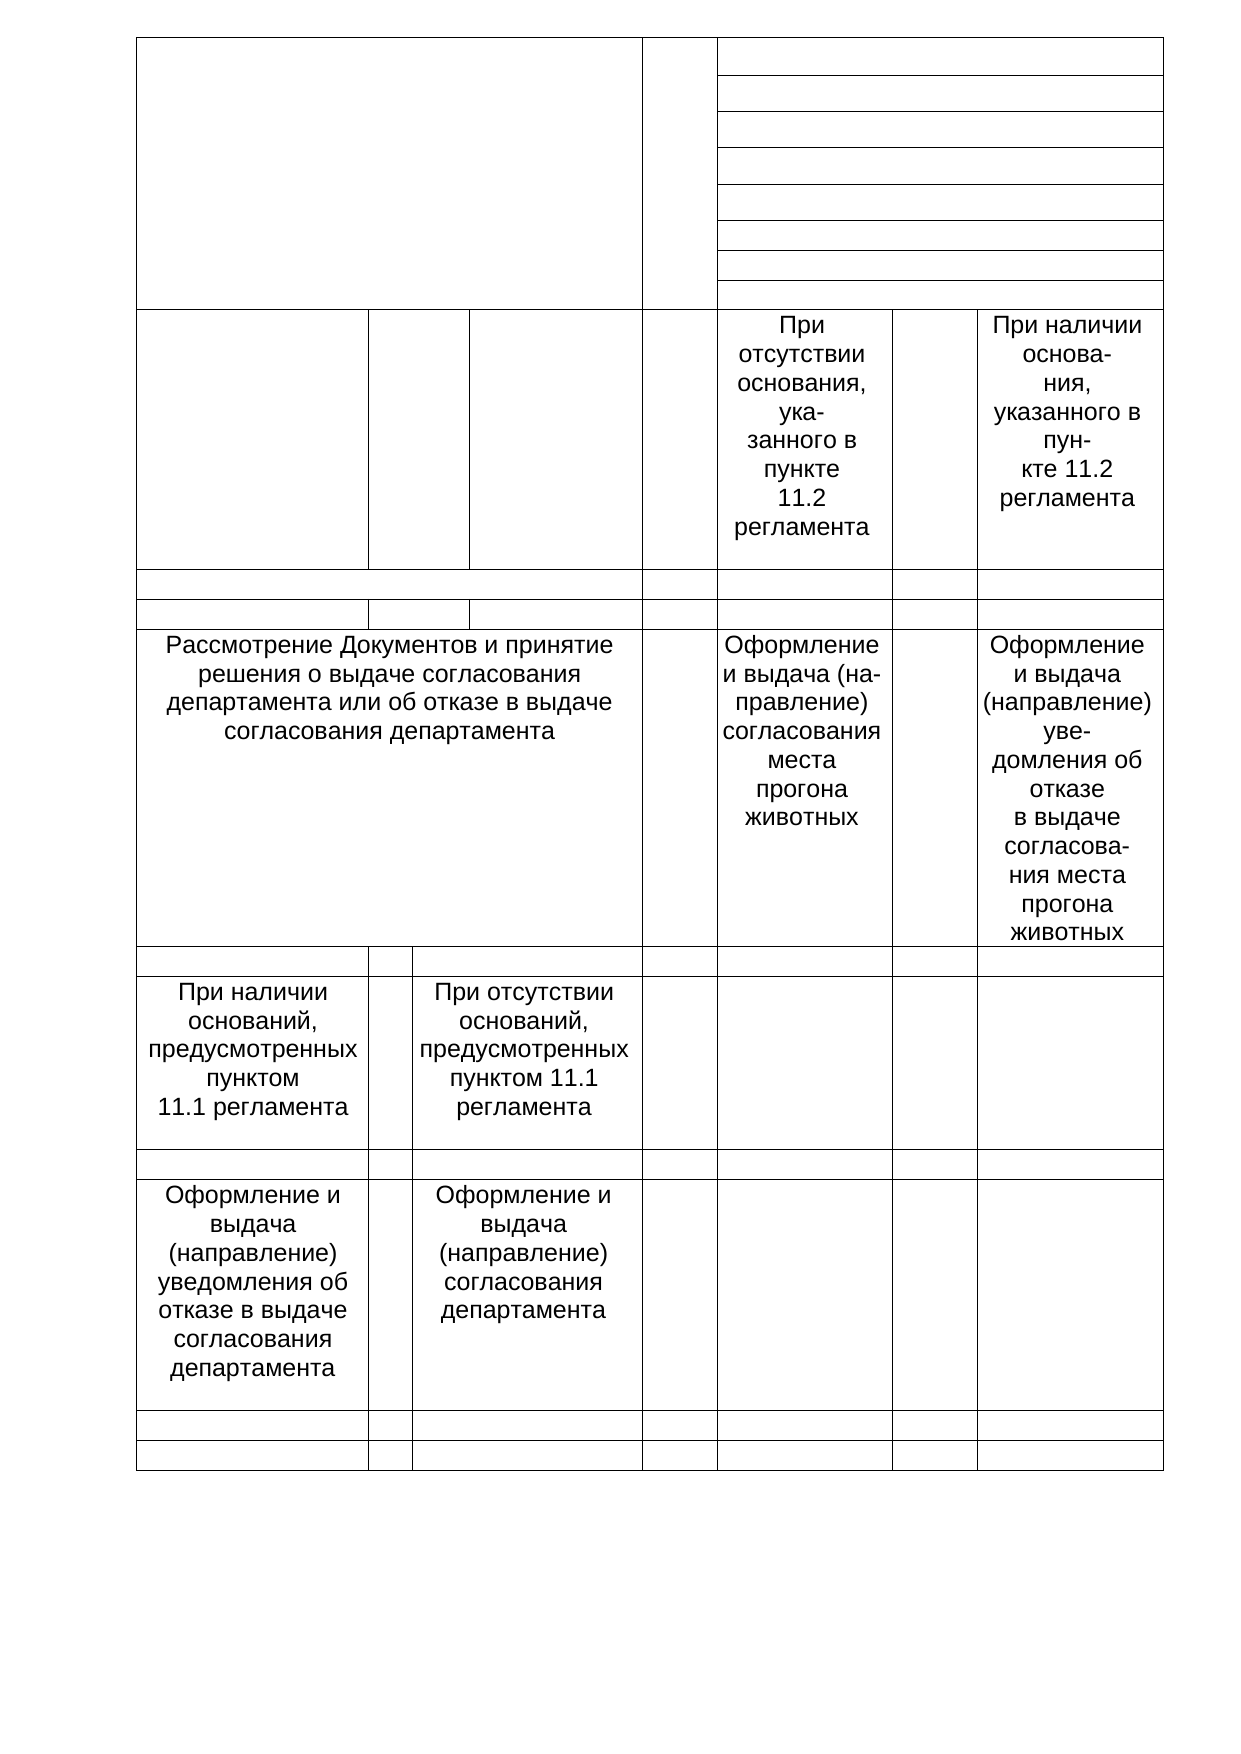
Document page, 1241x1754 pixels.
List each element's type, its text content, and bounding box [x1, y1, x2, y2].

table_cell [978, 1150, 1163, 1179]
table_cell [718, 570, 892, 599]
table_cell [369, 1150, 412, 1179]
table_cell [718, 977, 892, 1149]
table_cell При отсутствии основания, ука- занного в пункте 11.2 регламента [718, 310, 892, 569]
table_cell [643, 1441, 717, 1470]
table_cell [137, 1150, 368, 1179]
table_cell [137, 600, 368, 629]
table_cell [718, 1180, 892, 1410]
table_cell [643, 38, 717, 309]
table_cell [978, 1180, 1163, 1410]
table_cell [893, 310, 977, 569]
table_cell [369, 977, 412, 1149]
table_cell [470, 310, 642, 569]
table_cell [718, 1150, 892, 1179]
table_cell [413, 1150, 642, 1179]
table_cell При отсутствии оснований, предусмотренных пунктом 11.1 регламента [413, 977, 642, 1149]
table_cell [893, 977, 977, 1149]
table_cell [718, 947, 892, 976]
table_cell [413, 947, 642, 976]
table_cell [643, 570, 717, 599]
table_cell Оформление и выдача (направление) уведомления об отказе в выдаче согласования департамента [137, 1180, 368, 1410]
table_cell [718, 148, 1163, 184]
table_cell При наличии оснований, предусмотренных пунктом 11.1 регламента [137, 977, 368, 1149]
table_cell [643, 600, 717, 629]
table_cell [137, 570, 642, 599]
table_cell [643, 1180, 717, 1410]
table_cell [893, 570, 977, 599]
table_cell [978, 1441, 1163, 1470]
table_cell [413, 1441, 642, 1470]
table_cell [893, 947, 977, 976]
table_cell [718, 600, 892, 629]
table_cell При наличии основа- ния, указанного в пун- кте 11.2 регламента [978, 310, 1163, 569]
table_cell [643, 1411, 717, 1440]
table_cell [893, 1441, 977, 1470]
table_cell [893, 630, 977, 946]
table_cell Оформление и выдача (на- правление) согласования места прогона животных [718, 630, 892, 946]
table_cell [137, 947, 368, 976]
table_cell [718, 1411, 892, 1440]
table_cell [643, 977, 717, 1149]
table_cell Рассмотрение Документов и принятие решения о выдаче согласования департамента или об отказе в выдаче согласования департамента [137, 630, 642, 946]
table_cell Оформление и выдача (направление) согласования департамента [413, 1180, 642, 1410]
table_cell [893, 600, 977, 629]
table_cell [718, 251, 1163, 279]
table_cell [893, 1150, 977, 1179]
table_cell [369, 1441, 412, 1470]
table_cell [978, 600, 1163, 629]
table_cell [643, 947, 717, 976]
table_cell [413, 1411, 642, 1440]
table_cell [369, 1411, 412, 1440]
table_cell [369, 947, 412, 976]
table_cell [718, 38, 1163, 75]
table_cell Оформление и выдача (направление) уве- домления об отказе в выдаче согласова- ния места прогона животных [978, 630, 1163, 946]
table_cell [718, 185, 1163, 220]
table_cell [137, 310, 368, 569]
table_cell [137, 1411, 368, 1440]
table_cell [718, 76, 1163, 111]
table_cell [718, 1441, 892, 1470]
table_cell [978, 570, 1163, 599]
table_cell [978, 977, 1163, 1149]
table_cell [978, 1411, 1163, 1440]
table_cell [369, 1180, 412, 1410]
table_cell [643, 1150, 717, 1179]
table_cell [893, 1180, 977, 1410]
table_cell [369, 310, 469, 569]
table_cell [718, 281, 1163, 309]
table_cell [893, 1411, 977, 1440]
table_cell [643, 310, 717, 569]
table_cell [137, 1441, 368, 1470]
table_cell [978, 947, 1163, 976]
table_cell [643, 630, 717, 946]
table_cell [470, 600, 642, 629]
table_cell [718, 112, 1163, 147]
table_cell [718, 221, 1163, 250]
table_cell [369, 600, 469, 629]
